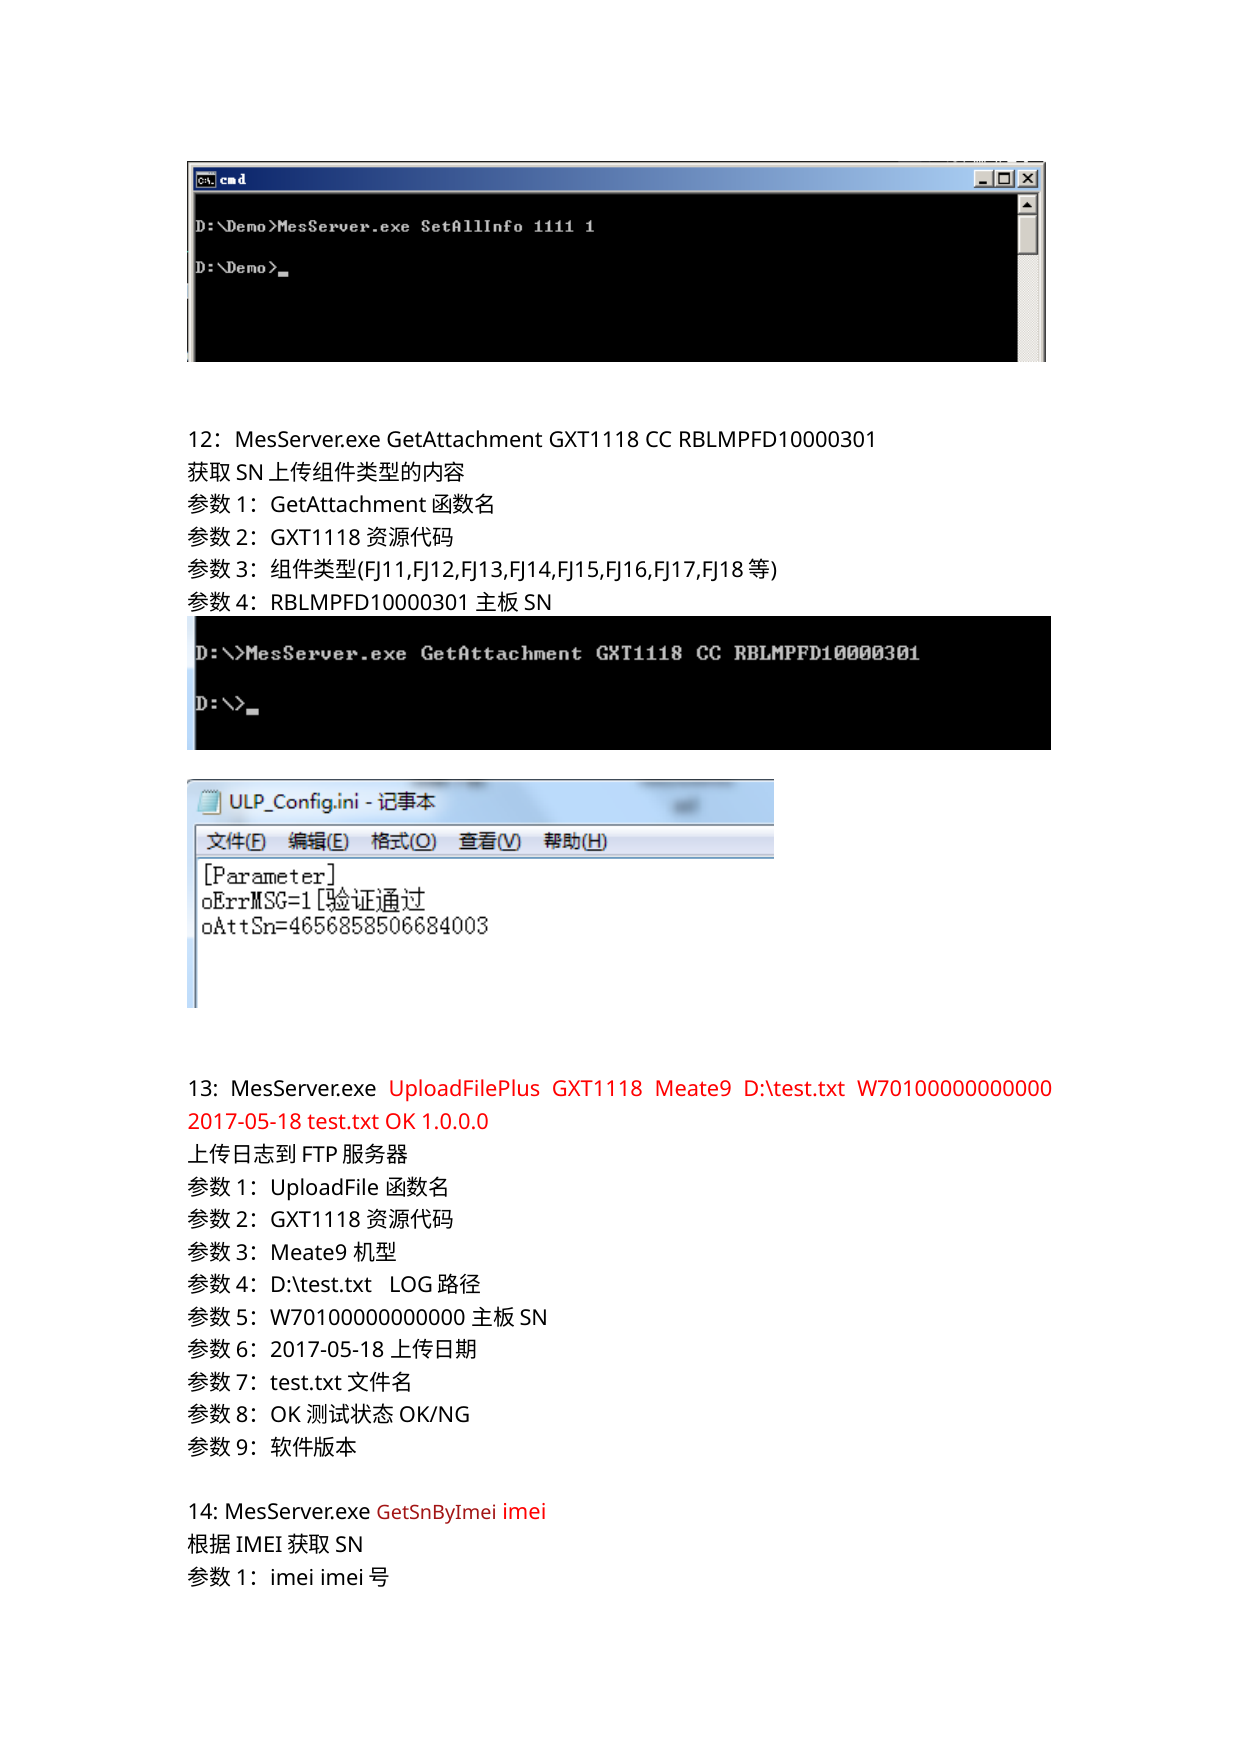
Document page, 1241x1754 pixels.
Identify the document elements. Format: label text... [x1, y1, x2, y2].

text 14: MesServer.exe GetSnByImei imei [187, 1494, 1053, 1527]
text 参数2：GXT1118 资源代码 [187, 519, 1053, 552]
text 12：MesServer.exe GetAttachment GXT1118 CC RBLMPFD10000301 [187, 422, 1053, 454]
text 参数3：Meate9 机型 [187, 1234, 1053, 1267]
text 根据IMEI获取SN [187, 1527, 1053, 1559]
text 参数1：UploadFile 函数名 [187, 1169, 1053, 1202]
text 参数1：GetAttachment函数名 [187, 487, 1053, 519]
text 参数2：GXT1118 资源代码 [187, 1202, 1053, 1234]
text 参数9：软件版本 [187, 1429, 1053, 1462]
picture [187, 616, 1051, 750]
text 参数7：test.txt 文件名 [187, 1364, 1053, 1397]
text 13: MesServer.exe UploadFilePlus GXT1118 Meate9 D:\test.txt W70100000000000 2017-05-18 test.txt OK 1.0.0.0 [187, 1072, 1053, 1137]
text 参数3：组件类型(FJ11,FJ12,FJ13,FJ14,FJ15,FJ16,FJ17,FJ18等) [187, 552, 1053, 584]
text 参数5：W70100000000000 主板SN [187, 1299, 1053, 1332]
text 参数6：2017-05-18 上传日期 [187, 1332, 1053, 1364]
text 参数4：D:\test.txt LOG路径 [187, 1267, 1053, 1299]
text 参数4：RBLMPFD10000301 主板SN [187, 584, 1053, 617]
text 获取SN上传组件类型的内容 [187, 454, 1053, 487]
text 参数8：OK 测试状态 OK/NG [187, 1397, 1053, 1429]
text 参数1：imei imei号 [187, 1559, 1053, 1592]
picture [187, 779, 774, 1008]
text 上传日志到FTP服务器 [187, 1137, 1053, 1169]
picture [187, 161, 1046, 362]
